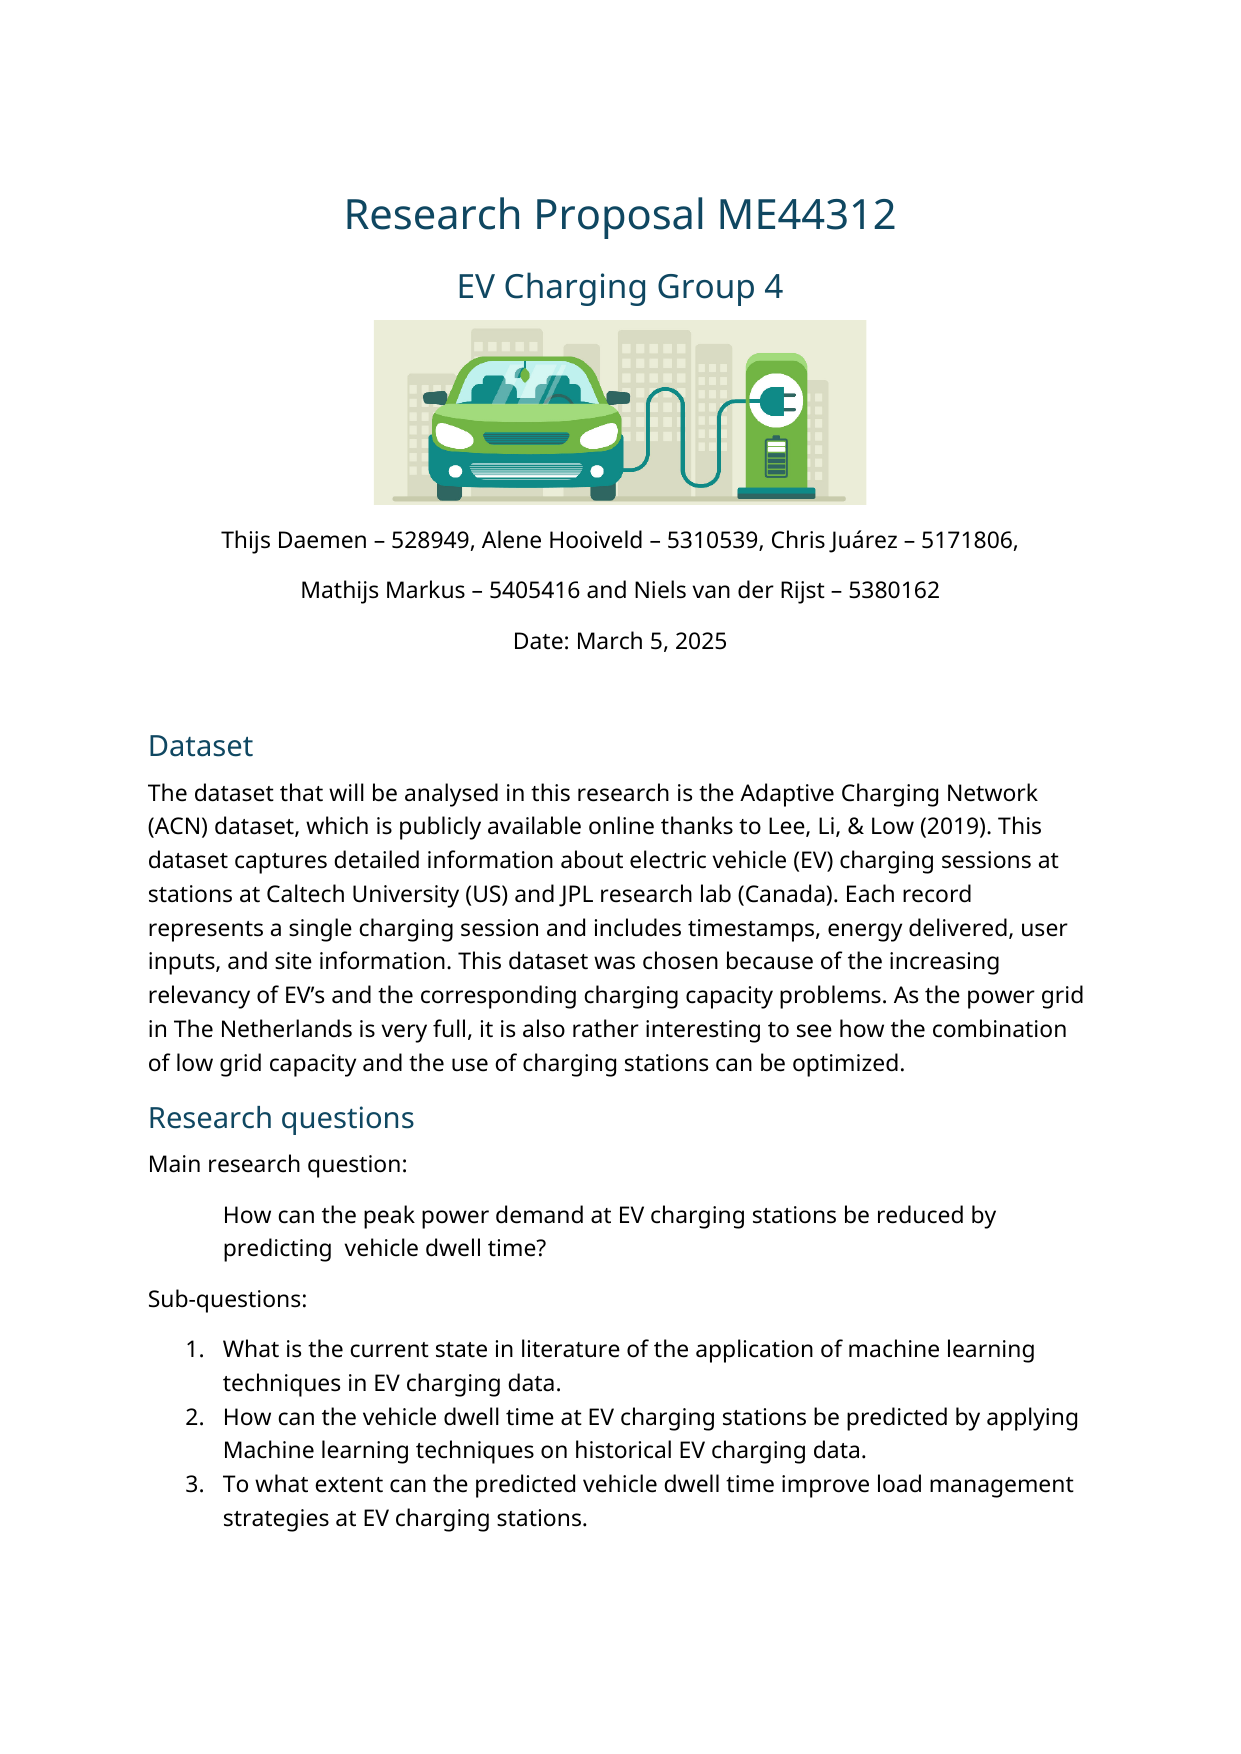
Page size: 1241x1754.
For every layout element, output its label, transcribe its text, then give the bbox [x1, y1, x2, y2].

subtitle EV Charging Group 4 [148, 263, 1093, 308]
subtitle Dataset [148, 725, 1093, 765]
list What is the current state in literature of the application of machine learning techniques in EV charging data. [185, 1333, 1093, 1398]
list How can the vehicle dwell time at EV charging stations be predicted by applying Machine learning techniques on historical EV charging data. [185, 1401, 1093, 1466]
text The dataset that will be analysed in this research is the Adaptive Charging Network (ACN) dataset, which is publicly available online thanks to Lee, Li, & Low (2019). This dataset captures detailed information about electric vehicle (EV) charging sessions at stations at Caltech University (US) and JPL research lab (Canada). Each record represents a single charging session and includes timestamps, energy delivered, user inputs, and site information. This dataset was chosen because of the increasing relevancy of EV’s and the corresponding charging capacity problems. As the power grid in The Netherlands is very full, it is also rather interesting to see how the combination of low grid capacity and the use of charging stations can be optimized. [148, 777, 1093, 1078]
list To what extent can the predicted vehicle dwell time improve load management strategies at EV charging stations. [185, 1468, 1093, 1533]
text Date: March 5, 2025 [148, 624, 1093, 656]
text Sub-questions: [148, 1283, 1093, 1314]
subtitle Research questions [148, 1097, 1093, 1137]
text Mathijs Markus – 5405416 and Niels van der Rijst – 5380162 [148, 574, 1093, 605]
subtitle Research Proposal ME44312 [148, 185, 1093, 242]
text Main research question: [148, 1148, 1093, 1179]
picture [373, 320, 867, 505]
text Thijs Daemen – 528949, Alene Hooiveld – 5310539, Chris Juárez – 5171806, [148, 524, 1093, 555]
text How can the peak power demand at EV charging stations be reduced by predicting vehicle dwell time? [223, 1198, 1093, 1263]
